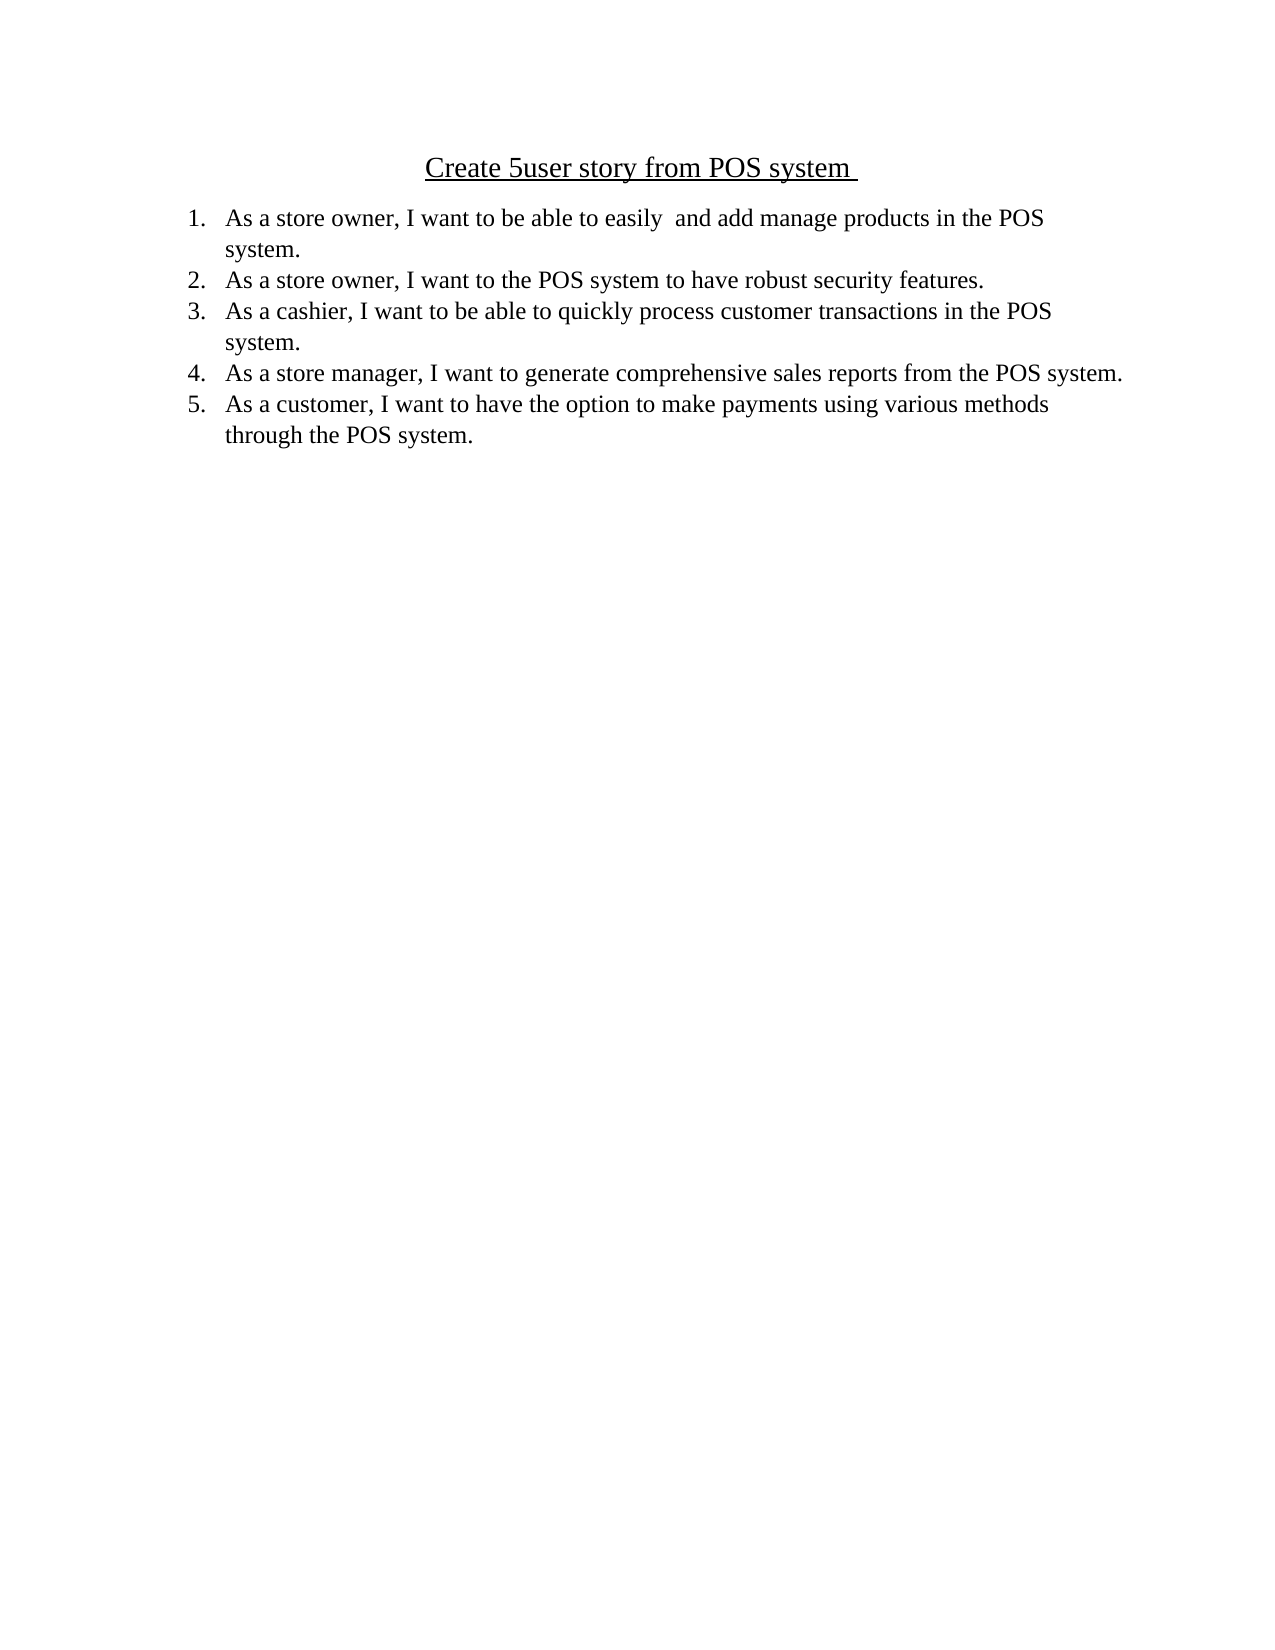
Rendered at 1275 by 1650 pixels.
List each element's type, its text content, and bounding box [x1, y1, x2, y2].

list As a store owner, I want to the POS system to have robust security features. [187, 265, 1125, 294]
list As a store owner, I want to be able to easily and add manage products in the POS system. [187, 203, 1125, 263]
list As a customer, I want to have the option to make payments using various methods through the POS system. [187, 389, 1125, 449]
text Create 5user story from POS system [150, 150, 1125, 183]
list As a store manager, I want to generate comprehensive sales reports from the POS system. [187, 358, 1125, 387]
list As a cashier, I want to be able to quickly process customer transactions in the POS system. [187, 296, 1125, 356]
